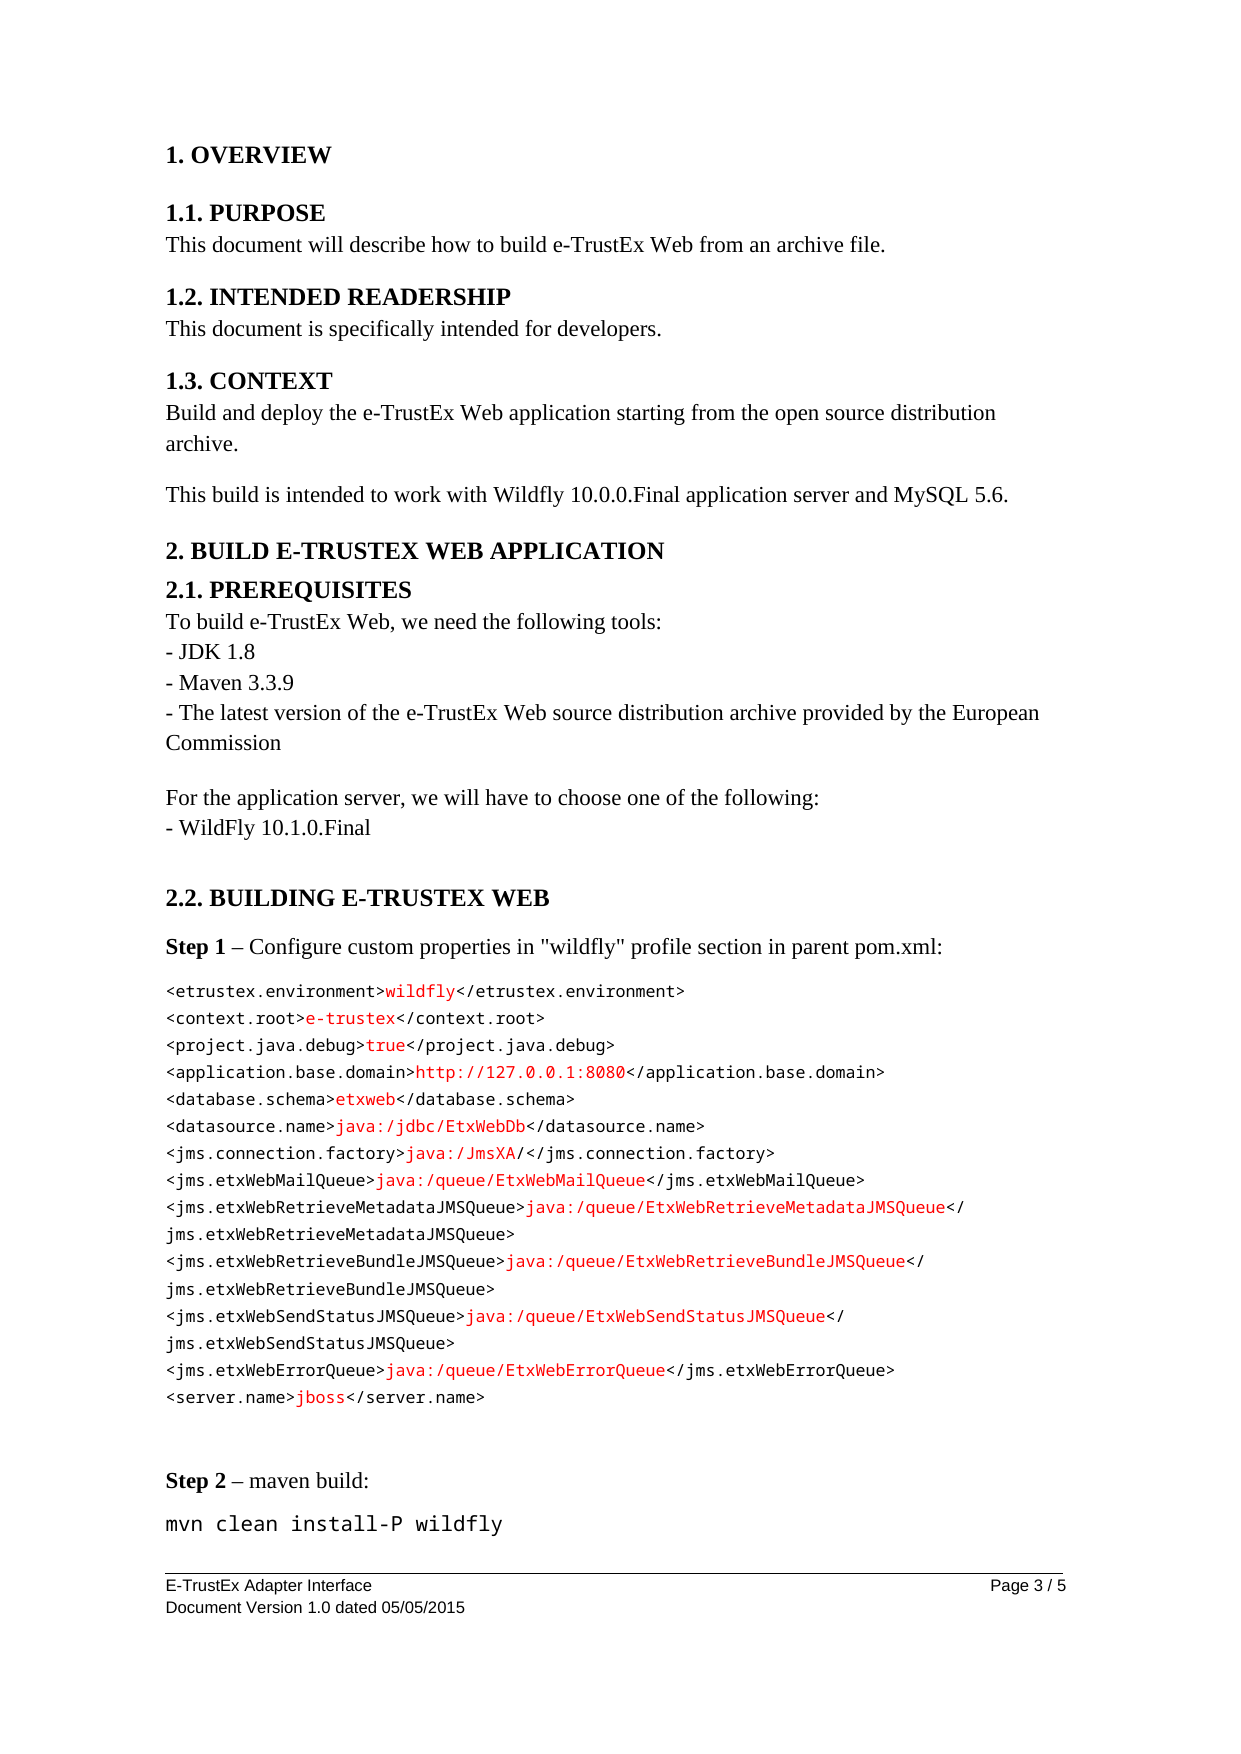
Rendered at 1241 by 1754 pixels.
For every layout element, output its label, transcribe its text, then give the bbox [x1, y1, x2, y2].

text - JDK 1.8 [165, 638, 1063, 665]
text <jms.connection.factory>java:/JmsXA/</jms.connection.factory> [165, 1137, 1063, 1164]
text To build e-TrustEx Web, we need the following tools: [165, 608, 1063, 634]
text Build and deploy the e-TrustEx Web application starting from the open source distribution archive. [165, 399, 1063, 456]
text For the application server, we will have to choose one of the following: [165, 784, 1063, 811]
subtitle BUILD E-TRUSTEX WEB APPLICATION [165, 536, 1063, 565]
text This build is intended to work with Wildfly 10.0.0.Final application server and MySQL 5.6. [165, 481, 1063, 507]
text <server.name>jboss</server.name> [165, 1381, 1063, 1408]
text This document is specifically intended for developers. [165, 315, 1063, 342]
subtitle INTENDED READERSHIP [165, 282, 1063, 311]
text - WildFly 10.1.0.Final [165, 814, 1063, 841]
text Step 1 – Configure custom properties in "wildfly" profile section in parent pom.xml: [165, 932, 1063, 959]
text <context.root>e-trustex</context.root> [165, 1002, 1063, 1029]
subtitle PURPOSE [165, 198, 1063, 227]
text <jms.etxWebRetrieveBundleJMSQueue>java:/queue/EtxWebRetrieveBundleJMSQueue</jms.etxWebRetrieveBundleJMSQueue> [165, 1246, 1063, 1300]
text <application.base.domain>http://127.0.0.1:8080</application.base.domain> [165, 1056, 1063, 1083]
text <jms.etxWebRetrieveMetadataJMSQueue>java:/queue/EtxWebRetrieveMetadataJMSQueue</jms.etxWebRetrieveMetadataJMSQueue> [165, 1192, 1063, 1246]
text <jms.etxWebSendStatusJMSQueue>java:/queue/EtxWebSendStatusJMSQueue</jms.etxWebSendStatusJMSQueue> [165, 1300, 1063, 1354]
text <jms.etxWebErrorQueue>java:/queue/EtxWebErrorQueue</jms.etxWebErrorQueue> [165, 1354, 1063, 1381]
text <project.java.debug>true</project.java.debug> [165, 1029, 1063, 1056]
text mvn clean install-P wildfly [165, 1509, 1063, 1538]
text - The latest version of the e-TrustEx Web source distribution archive provided by the European Commission [165, 699, 1063, 755]
text <jms.etxWebMailQueue>java:/queue/EtxWebMailQueue</jms.etxWebMailQueue> [165, 1164, 1063, 1192]
text Step 2 – maven build: [165, 1467, 1063, 1494]
subtitle BUILDING E-TRUSTEX WEB [165, 883, 1063, 912]
text <database.schema>etxweb</database.schema> [165, 1083, 1063, 1110]
text <datasource.name>java:/jdbc/EtxWebDb</datasource.name> [165, 1110, 1063, 1137]
text - Maven 3.3.9 [165, 669, 1063, 695]
subtitle CONTEXT [165, 366, 1063, 395]
subtitle OVERVIEW [165, 140, 1063, 169]
text This document will describe how to build e-TrustEx Web from an archive file. [165, 231, 1063, 258]
subtitle PREREQUISITES [165, 575, 1063, 604]
text <etrustex.environment>wildfly</etrustex.environment> [165, 975, 1063, 1002]
